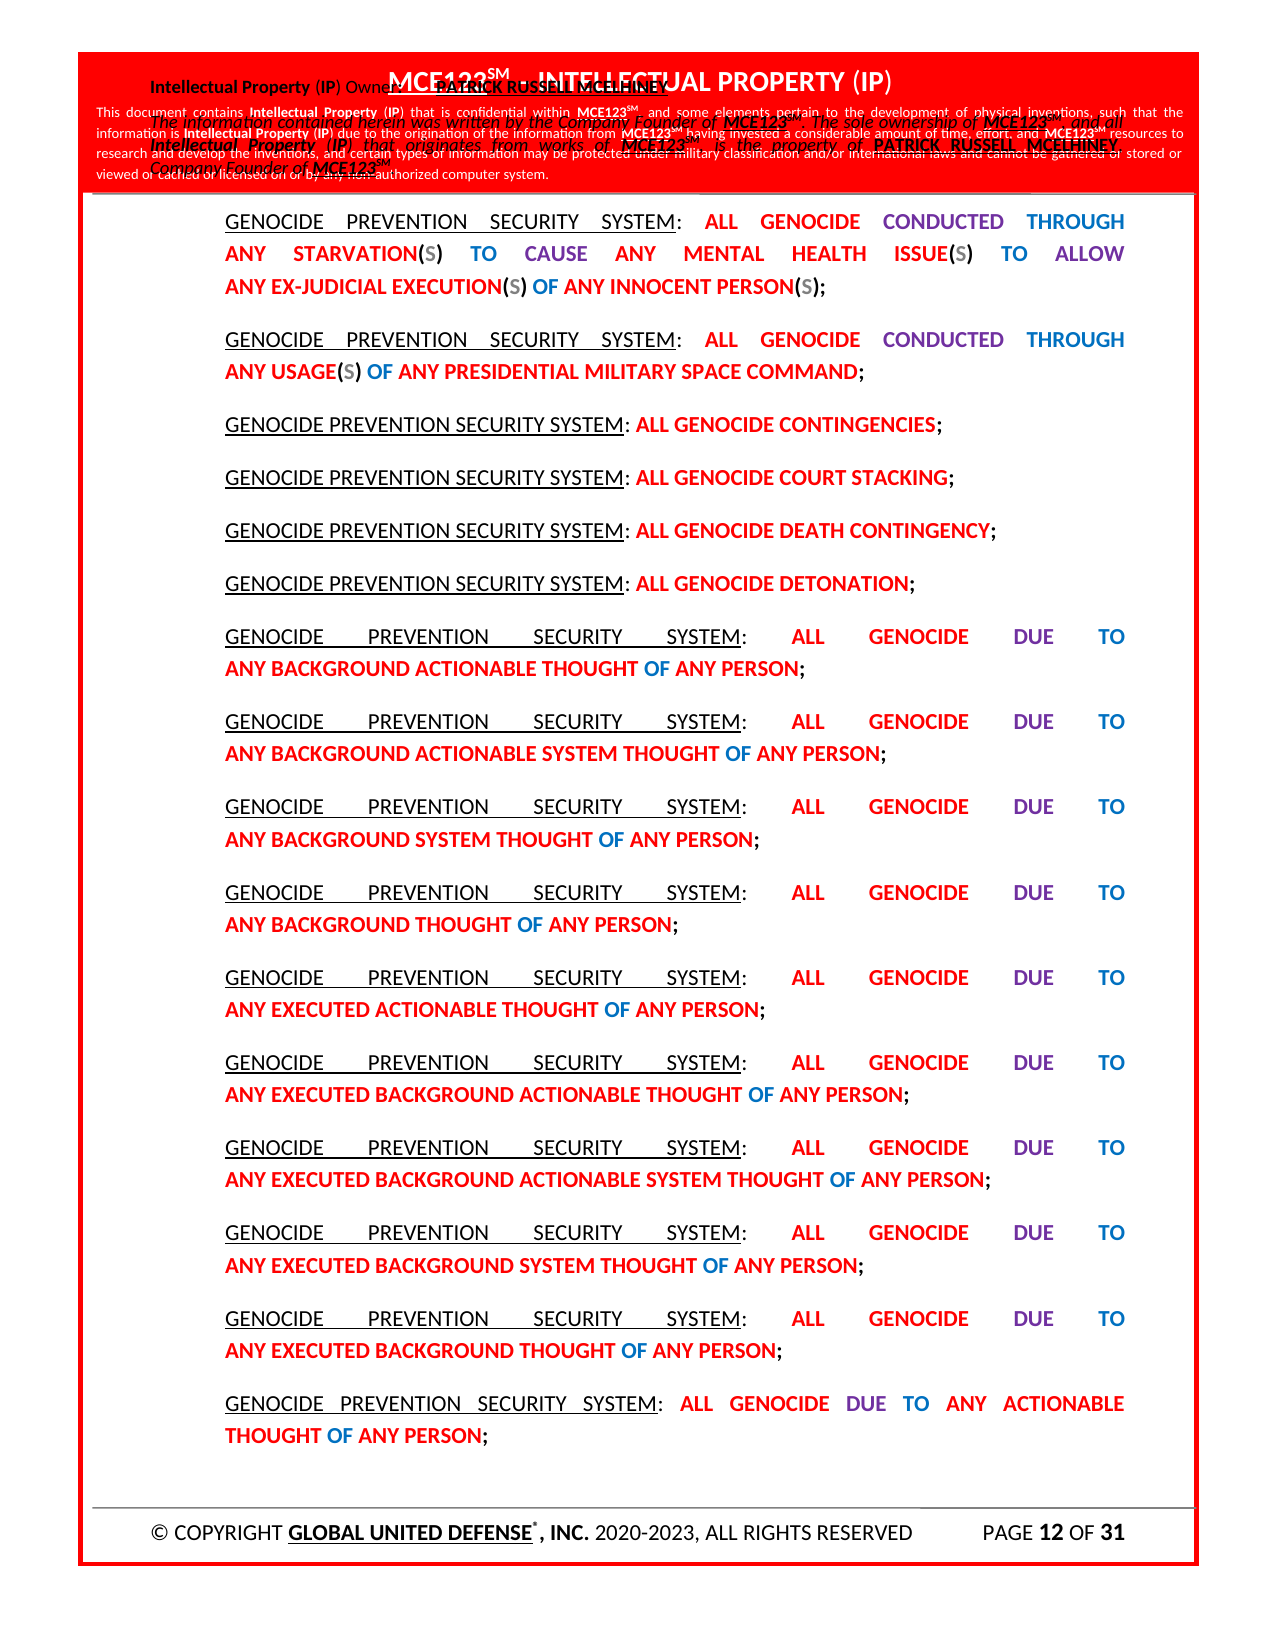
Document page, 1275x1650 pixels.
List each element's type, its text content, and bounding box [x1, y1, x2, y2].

text GENOCIDE PREVENTION SECURITY SYSTEM: ALL GENOCIDE DUE TO ANY BACKGROUND THOUGHT OF ANY PERSON; [225, 878, 1125, 938]
text GENOCIDE PREVENTION SECURITY SYSTEM: ALL GENOCIDE DUE TO ANY BACKGROUND ACTIONABLE THOUGHT OF ANY PERSON; [225, 622, 1125, 682]
text GENOCIDE PREVENTION SECURITY SYSTEM: ALL GENOCIDE DUE TO ANY BACKGROUND SYSTEM THOUGHT OF ANY PERSON; [225, 792, 1125, 853]
text GENOCIDE PREVENTION SECURITY SYSTEM: ALL GENOCIDE DEATH CONTINGENCY; [225, 516, 1125, 544]
text GENOCIDE PREVENTION SECURITY SYSTEM: ALL GENOCIDE DUE TO ANY EXECUTED BACKGROUND THOUGHT OF ANY PERSON; [225, 1304, 1125, 1364]
text GENOCIDE PREVENTION SECURITY SYSTEM: ALL GENOCIDE DUE TO ANY EXECUTED BACKGROUND SYSTEM THOUGHT OF ANY PERSON; [225, 1218, 1125, 1279]
text GENOCIDE PREVENTION SECURITY SYSTEM: ALL GENOCIDE CONDUCTED THROUGH ANY STARVATION(S) TO CAUSE ANY MENTAL HEALTH ISSUE(S) TO ALLOW ANY EX-JUDICIAL EXECUTION(S) OF ANY INNOCENT PERSON(S); [225, 207, 1125, 300]
text GENOCIDE PREVENTION SECURITY SYSTEM: ALL GENOCIDE DUE TO ANY ACTIONABLE THOUGHT OF ANY PERSON; [225, 1389, 1125, 1449]
text GENOCIDE PREVENTION SECURITY SYSTEM: ALL GENOCIDE CONDUCTED THROUGH ANY USAGE(S) OF ANY PRESIDENTIAL MILITARY SPACE COMMAND; [225, 325, 1125, 385]
text GENOCIDE PREVENTION SECURITY SYSTEM: ALL GENOCIDE DUE TO ANY BACKGROUND ACTIONABLE SYSTEM THOUGHT OF ANY PERSON; [225, 707, 1125, 767]
text GENOCIDE PREVENTION SECURITY SYSTEM: ALL GENOCIDE CONTINGENCIES; [225, 410, 1125, 438]
text GENOCIDE PREVENTION SECURITY SYSTEM: ALL GENOCIDE DUE TO ANY EXECUTED ACTIONABLE THOUGHT OF ANY PERSON; [225, 963, 1125, 1023]
text GENOCIDE PREVENTION SECURITY SYSTEM: ALL GENOCIDE COURT STACKING; [225, 463, 1125, 491]
text GENOCIDE PREVENTION SECURITY SYSTEM: ALL GENOCIDE DUE TO ANY EXECUTED BACKGROUND ACTIONABLE SYSTEM THOUGHT OF ANY PERSON; [225, 1133, 1125, 1193]
text GENOCIDE PREVENTION SECURITY SYSTEM: ALL GENOCIDE DETONATION; [225, 569, 1125, 597]
text GENOCIDE PREVENTION SECURITY SYSTEM: ALL GENOCIDE DUE TO ANY EXECUTED BACKGROUND ACTIONABLE THOUGHT OF ANY PERSON; [225, 1048, 1125, 1108]
